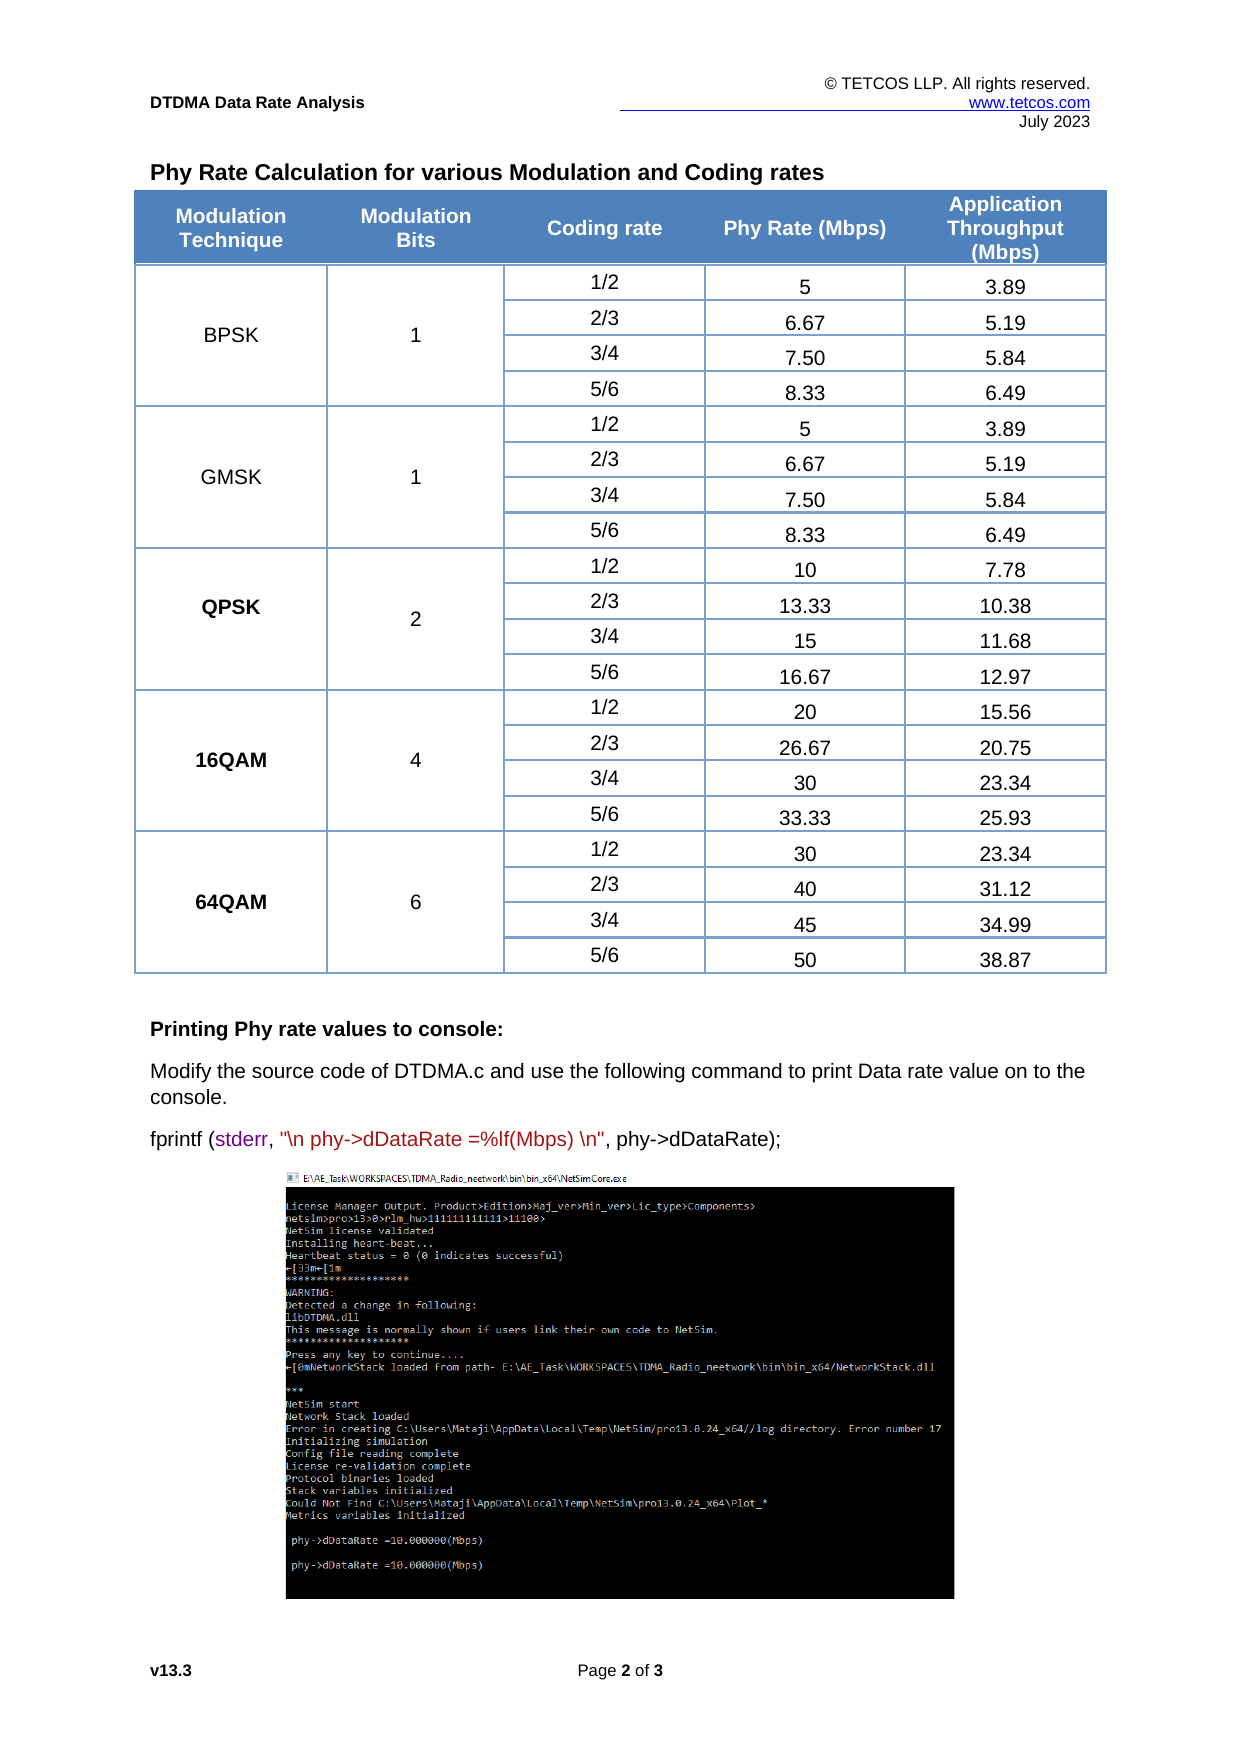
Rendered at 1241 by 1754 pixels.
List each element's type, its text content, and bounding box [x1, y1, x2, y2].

table_cell 5.84 [906, 336, 1105, 370]
table_cell 5.84 [906, 478, 1105, 511]
table_header Application Throughput (Mbps) [905, 192, 1105, 263]
table_cell 2/3 [505, 443, 704, 476]
table_cell 13.33 [706, 584, 904, 618]
table_cell 30 [706, 832, 904, 866]
table_cell 6.67 [706, 443, 904, 476]
subtitle Phy Rate Calculation for various Modulation and Coding rates [150, 159, 1090, 186]
table_cell 38.87 [906, 939, 1105, 972]
table_cell 20.75 [906, 726, 1105, 759]
text fprintf (stderr, "\n phy->dDataRate =%lf(Mbps) \n", phy->dDataRate); [150, 1127, 1090, 1151]
table_cell 1 [328, 266, 503, 405]
table_cell 12.97 [906, 655, 1105, 688]
table_cell 1/2 [505, 832, 704, 866]
table_cell 33.33 [706, 797, 904, 830]
table_header Modulation Bits [327, 192, 504, 263]
table_cell 7.50 [706, 478, 904, 511]
table_cell 10.38 [906, 584, 1105, 618]
table_cell 2 [328, 549, 503, 688]
table_cell 50 [706, 939, 904, 972]
table_cell 23.34 [906, 761, 1105, 795]
table_header Phy Rate (Mbps) [705, 192, 905, 263]
table_cell 3/4 [505, 336, 704, 370]
table_cell 10 [706, 549, 904, 582]
table_cell 5/6 [505, 372, 704, 405]
table_cell 5/6 [505, 655, 704, 688]
table_cell 6 [328, 832, 503, 972]
table_cell 2/3 [505, 726, 704, 759]
table_cell 26.67 [706, 726, 904, 759]
table_cell 5/6 [505, 939, 704, 972]
table_cell 20 [706, 691, 904, 724]
table_cell 1/2 [505, 407, 704, 441]
table_cell 5/6 [505, 514, 704, 547]
table_cell 5 [706, 266, 904, 299]
table_cell 2/3 [505, 868, 704, 901]
table_cell 3/4 [505, 620, 704, 653]
table_cell 7.78 [906, 549, 1105, 582]
table_cell 5/6 [505, 797, 704, 830]
table_cell 40 [706, 868, 904, 901]
text Printing Phy rate values to console: [150, 1016, 1090, 1040]
table_cell 3/4 [505, 761, 704, 795]
table_cell 2/3 [505, 584, 704, 618]
table_cell 3/4 [505, 903, 704, 936]
table_cell 7.50 [706, 336, 904, 370]
table_cell 5.19 [906, 301, 1105, 334]
table_cell 5 [706, 407, 904, 441]
table_cell 4 [328, 691, 503, 830]
table_cell 64QAM [136, 832, 326, 972]
table_cell BPSK [136, 266, 326, 405]
table_cell 25.93 [906, 797, 1105, 830]
table_cell QPSK [136, 549, 326, 688]
table_cell 3.89 [906, 407, 1105, 441]
table_cell 1/2 [505, 549, 704, 582]
table_cell 11.68 [906, 620, 1105, 653]
table_cell 34.99 [906, 903, 1105, 936]
table_cell 16QAM [136, 691, 326, 830]
table_cell 15.56 [906, 691, 1105, 724]
table_header Coding rate [504, 192, 705, 263]
table_cell 23.34 [906, 832, 1105, 866]
table_header Modulation Technique [136, 192, 327, 263]
table_cell 3/4 [505, 478, 704, 511]
table_cell 2/3 [505, 301, 704, 334]
table_cell 1 [328, 407, 503, 547]
table_cell 31.12 [906, 868, 1105, 901]
text Modify the source code of DTDMA.c and use the following command to print Data rate value on to the console. [150, 1059, 1090, 1109]
table_cell 16.67 [706, 655, 904, 688]
table_cell 45 [706, 903, 904, 936]
table_cell 8.33 [706, 372, 904, 405]
table_cell 5.19 [906, 443, 1105, 476]
table_cell 3.89 [906, 266, 1105, 299]
table_cell 8.33 [706, 514, 904, 547]
table_cell 1/2 [505, 266, 704, 299]
table_cell 1/2 [505, 691, 704, 724]
picture [285, 1169, 955, 1599]
table_cell 6.67 [706, 301, 904, 334]
table_cell 6.49 [906, 372, 1105, 405]
table_cell 30 [706, 761, 904, 795]
table_cell GMSK [136, 407, 326, 547]
table_cell 15 [706, 620, 904, 653]
table_cell 6.49 [906, 514, 1105, 547]
